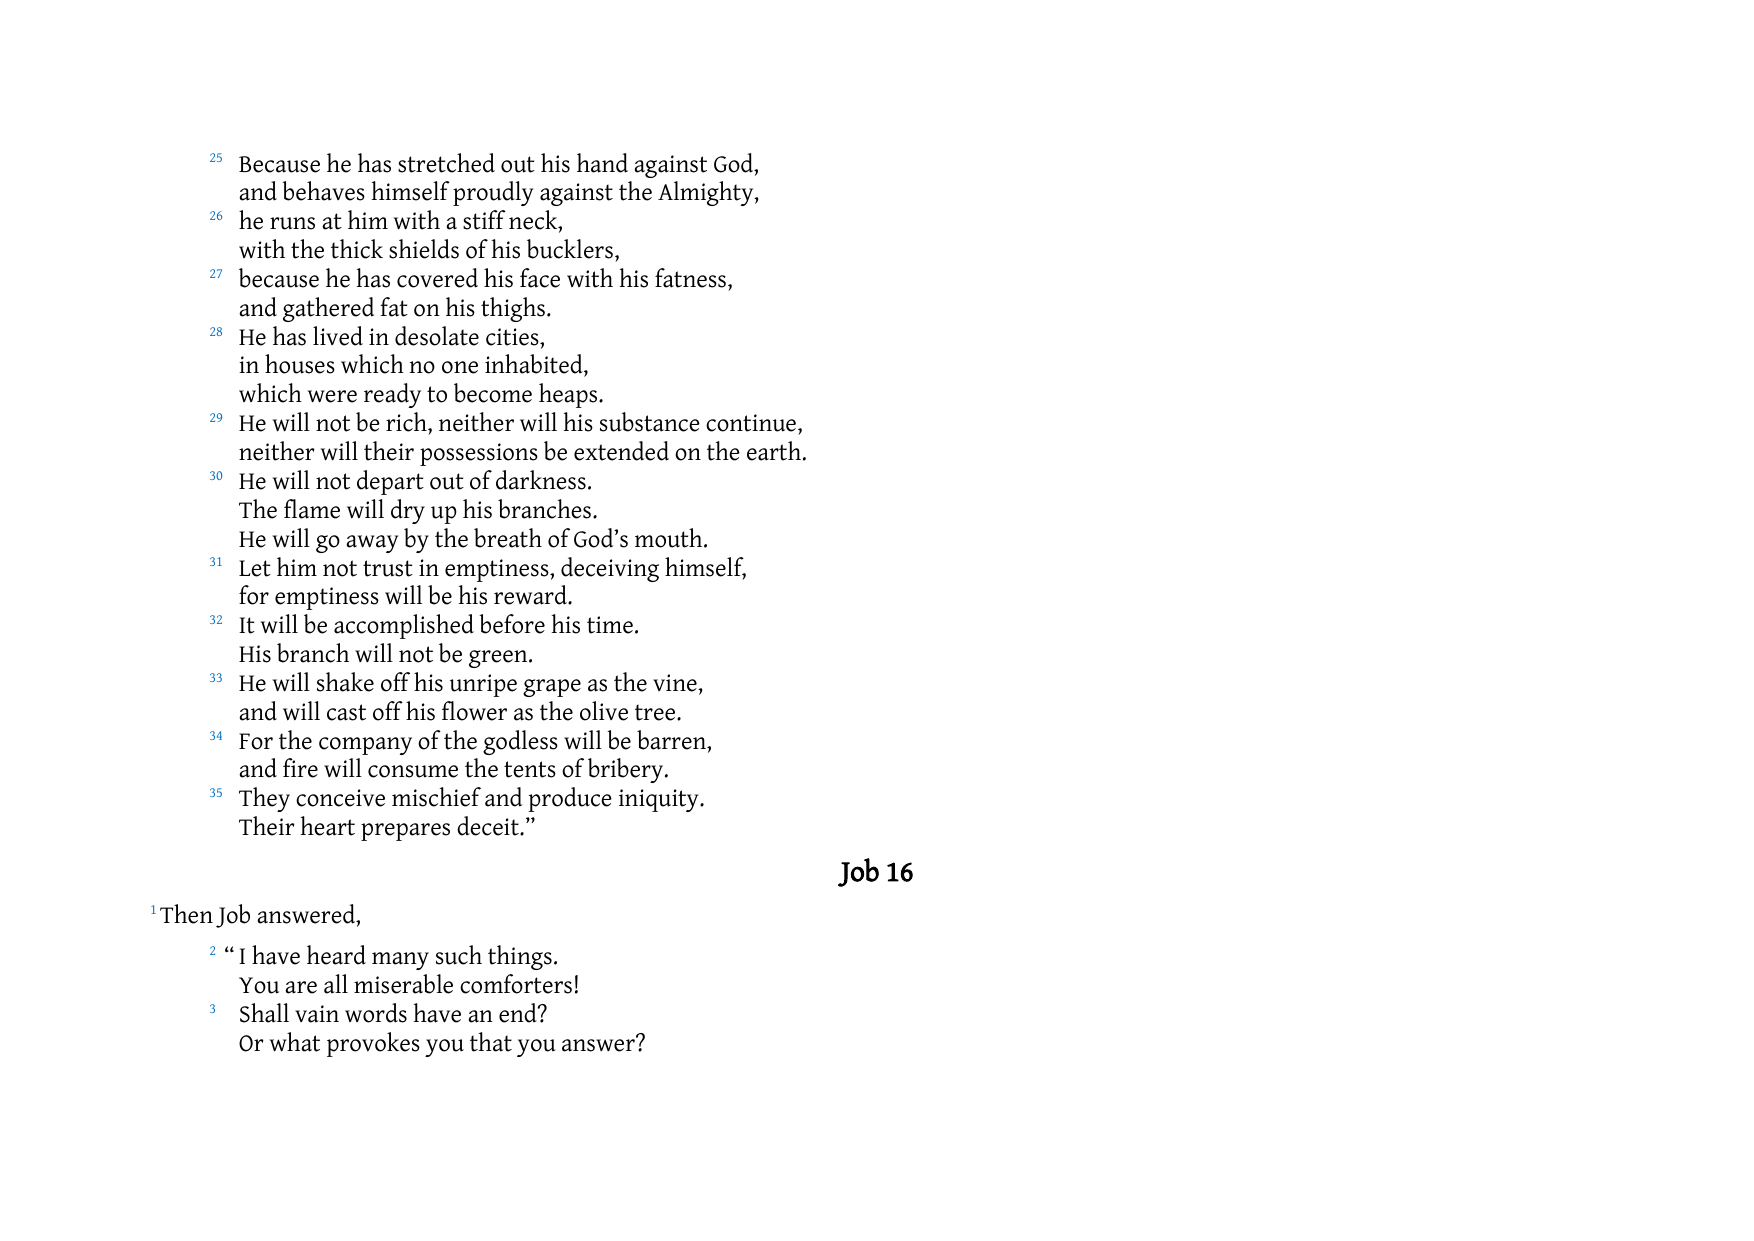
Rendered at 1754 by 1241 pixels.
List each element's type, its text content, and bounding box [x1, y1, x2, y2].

text 1 Then Job answered, [150, 901, 1604, 930]
text 28 He has lived in desolate cities, in houses which no one inhabited, which were ready to become heaps. [209, 323, 1545, 410]
text 2 “ I have heard many such things. You are all miserable comforters! [209, 943, 1545, 1000]
text 29 He will not be rich, neither will his substance continue, neither will their possessions be extended on the earth. [209, 410, 1545, 467]
text 32 It will be accomplished before his time. His branch will not be green. [209, 612, 1545, 669]
text 3 Shall vain words have an end? Or what provokes you that you answer? [209, 1000, 1545, 1058]
text 35 They conceive mischief and produce iniquity. Their heart prepares deceit.” [209, 785, 1545, 842]
text 31 Let him not trust in emptiness, deceiving himself, for emptiness will be his reward. [209, 554, 1545, 612]
text 25 Because he has stretched out his hand against God, and behaves himself proudly against the Almighty, [209, 150, 1545, 208]
text 30 He will not depart out of darkness. The flame will dry up his branches. He will go away by the breath of God’s mouth. [209, 467, 1545, 554]
text 27 because he has covered his face with his fatness, and gathered fat on his thighs. [209, 265, 1545, 323]
text Job 16 [150, 855, 1604, 889]
text 34 For the company of the godless will be barren, and fire will consume the tents of bribery. [209, 727, 1545, 785]
text 33 He will shake off his unripe grape as the vine, and will cast off his flower as the olive tree. [209, 669, 1545, 727]
text 26 he runs at him with a stiff neck, with the thick shields of his bucklers, [209, 208, 1545, 265]
